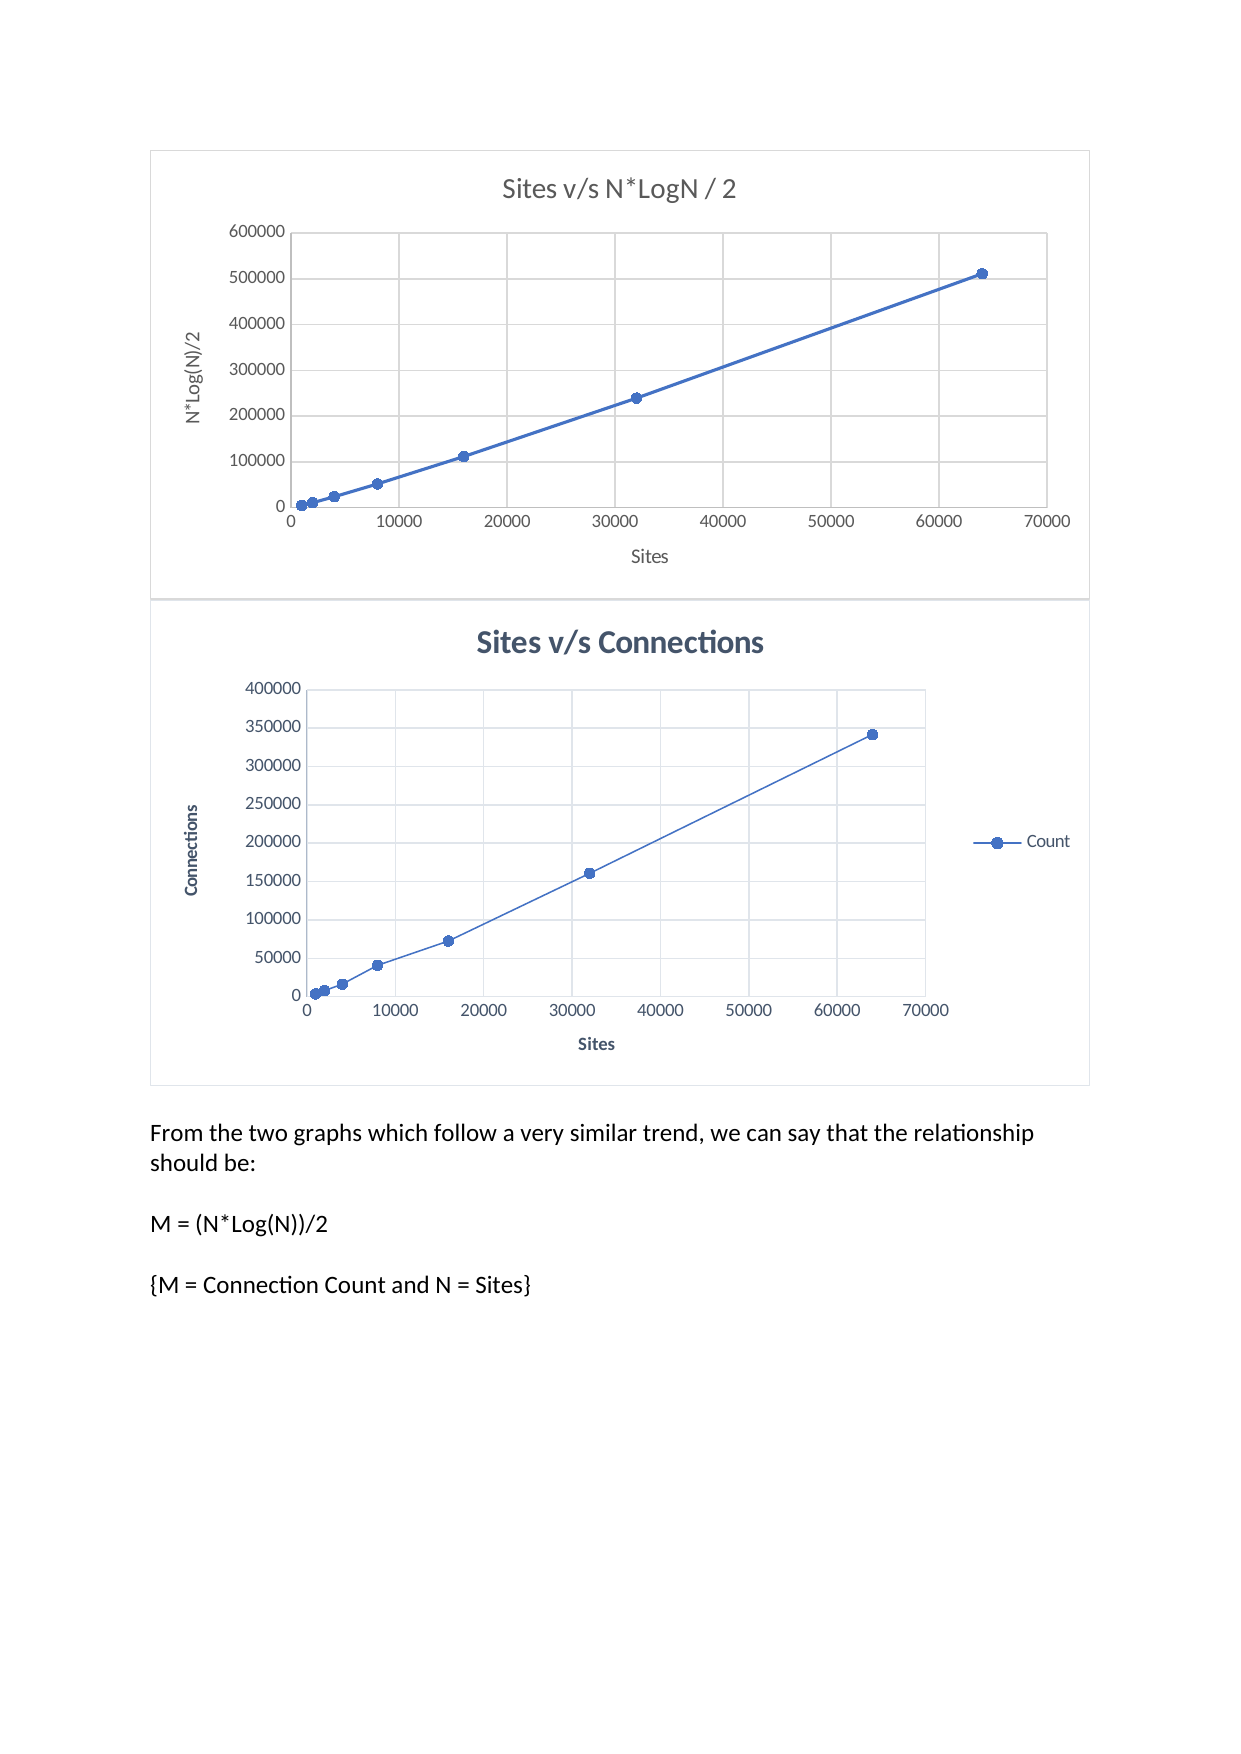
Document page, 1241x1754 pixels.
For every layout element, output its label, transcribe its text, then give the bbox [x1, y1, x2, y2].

text From the two graphs which follow a very similar trend, we can say that the relationship should be: [150, 1117, 1090, 1178]
text M = (N*Log(N))/2 [150, 1209, 1090, 1239]
text {M = Connection Count and N = Sites} [150, 1270, 1090, 1300]
